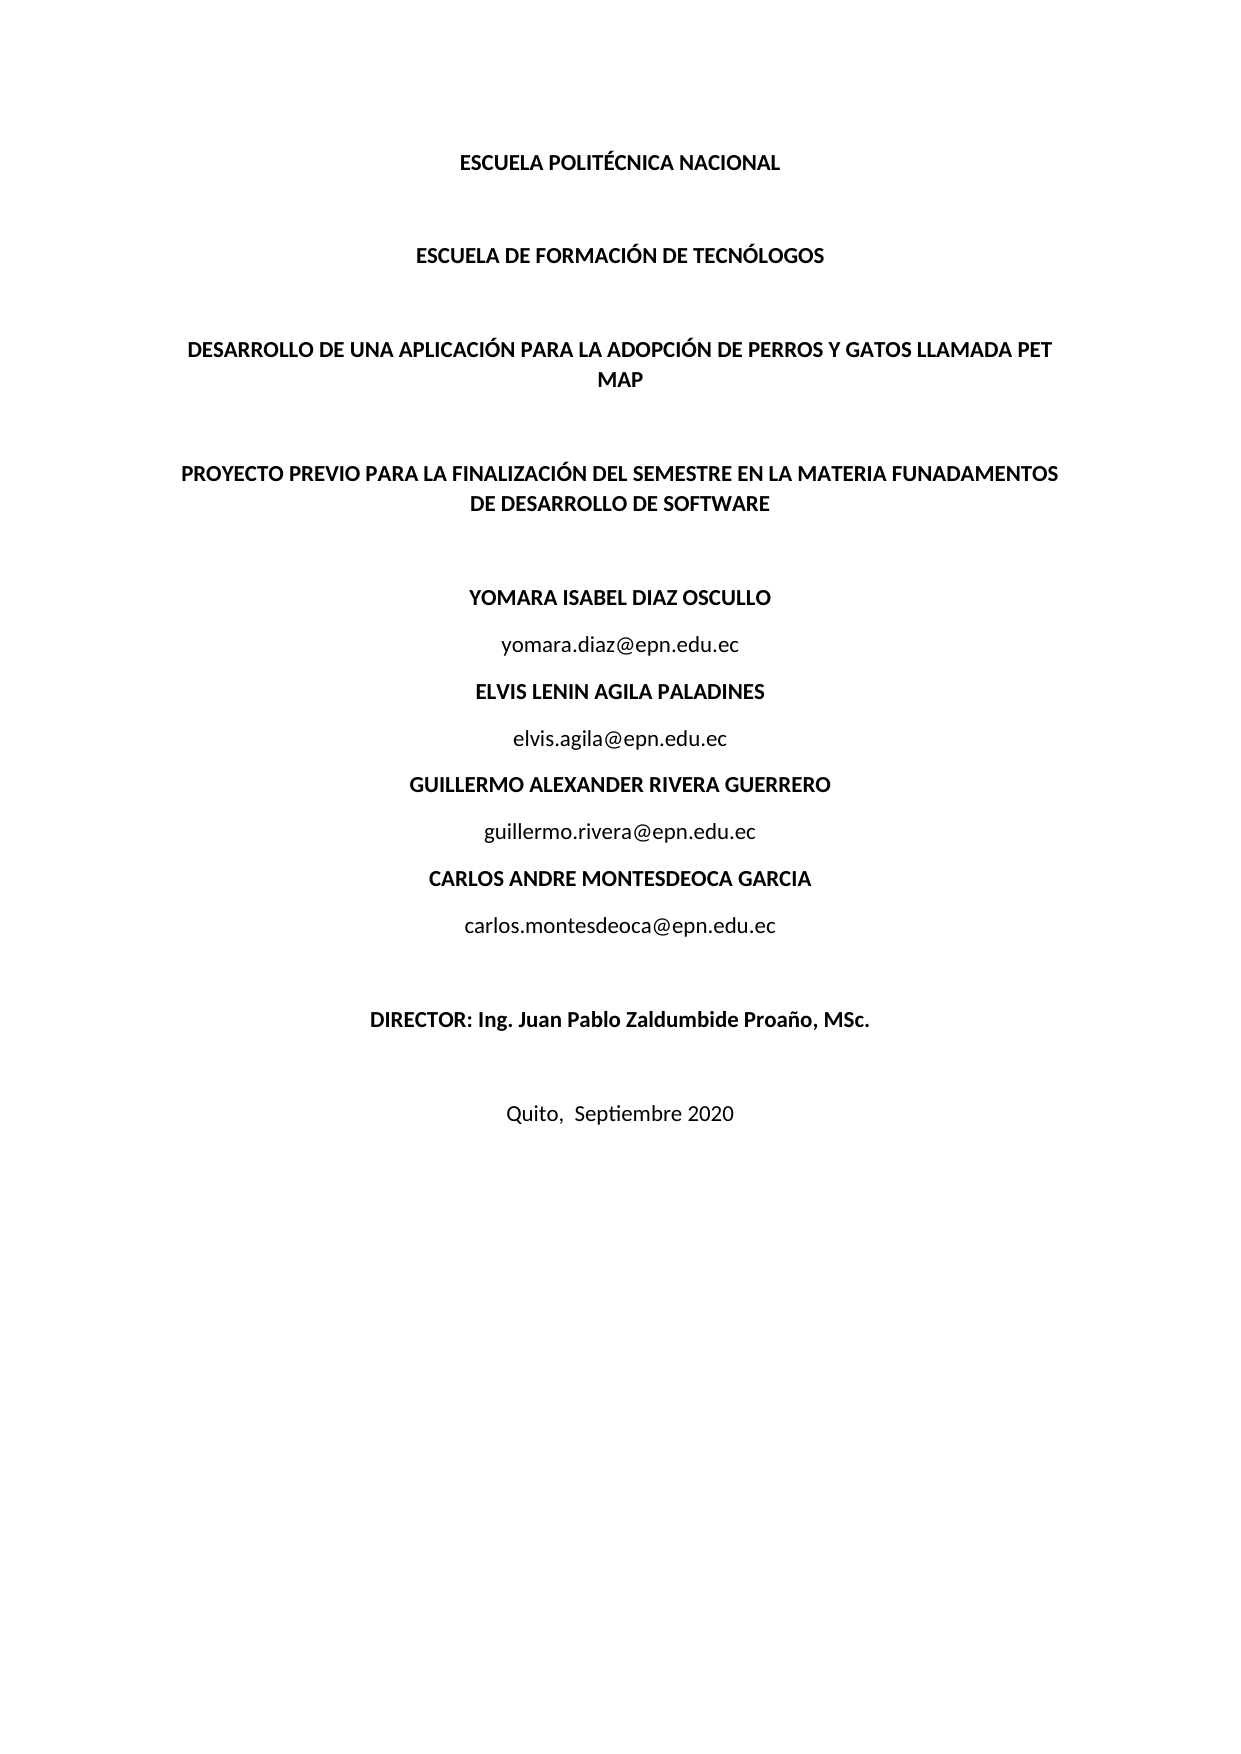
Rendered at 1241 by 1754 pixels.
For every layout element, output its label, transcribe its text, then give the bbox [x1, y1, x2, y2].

text elvis.agila@epn.edu.ec [177, 724, 1063, 752]
text DIRECTOR: Ing. Juan Pablo Zaldumbide Proaño, MSc. [177, 1005, 1063, 1033]
text GUILLERMO ALEXANDER RIVERA GUERRERO [177, 771, 1063, 798]
text ESCUELA POLITÉCNICA NACIONAL [177, 148, 1063, 176]
text ELVIS LENIN AGILA PALADINES [177, 677, 1063, 705]
text YOMARA ISABEL DIAZ OSCULLO [177, 583, 1063, 611]
text Quito, Septiembre 2020 [177, 1099, 1063, 1127]
text yomara.diaz@epn.edu.ec [177, 630, 1063, 658]
text DESARROLLO DE UNA APLICACIÓN PARA LA ADOPCIÓN DE PERROS Y GATOS LLAMADA PET MAP [177, 335, 1063, 393]
text PROYECTO PREVIO PARA LA FINALIZACIÓN DEL SEMESTRE EN LA MATERIA FUNADAMENTOS DE DESARROLLO DE SOFTWARE [177, 459, 1063, 517]
text guillermo.rivera@epn.edu.ec [177, 817, 1063, 845]
text ESCUELA DE FORMACIÓN DE TECNÓLOGOS [177, 241, 1063, 269]
text CARLOS ANDRE MONTESDEOCA GARCIA [177, 864, 1063, 892]
text carlos.montesdeoca@epn.edu.ec [177, 911, 1063, 939]
